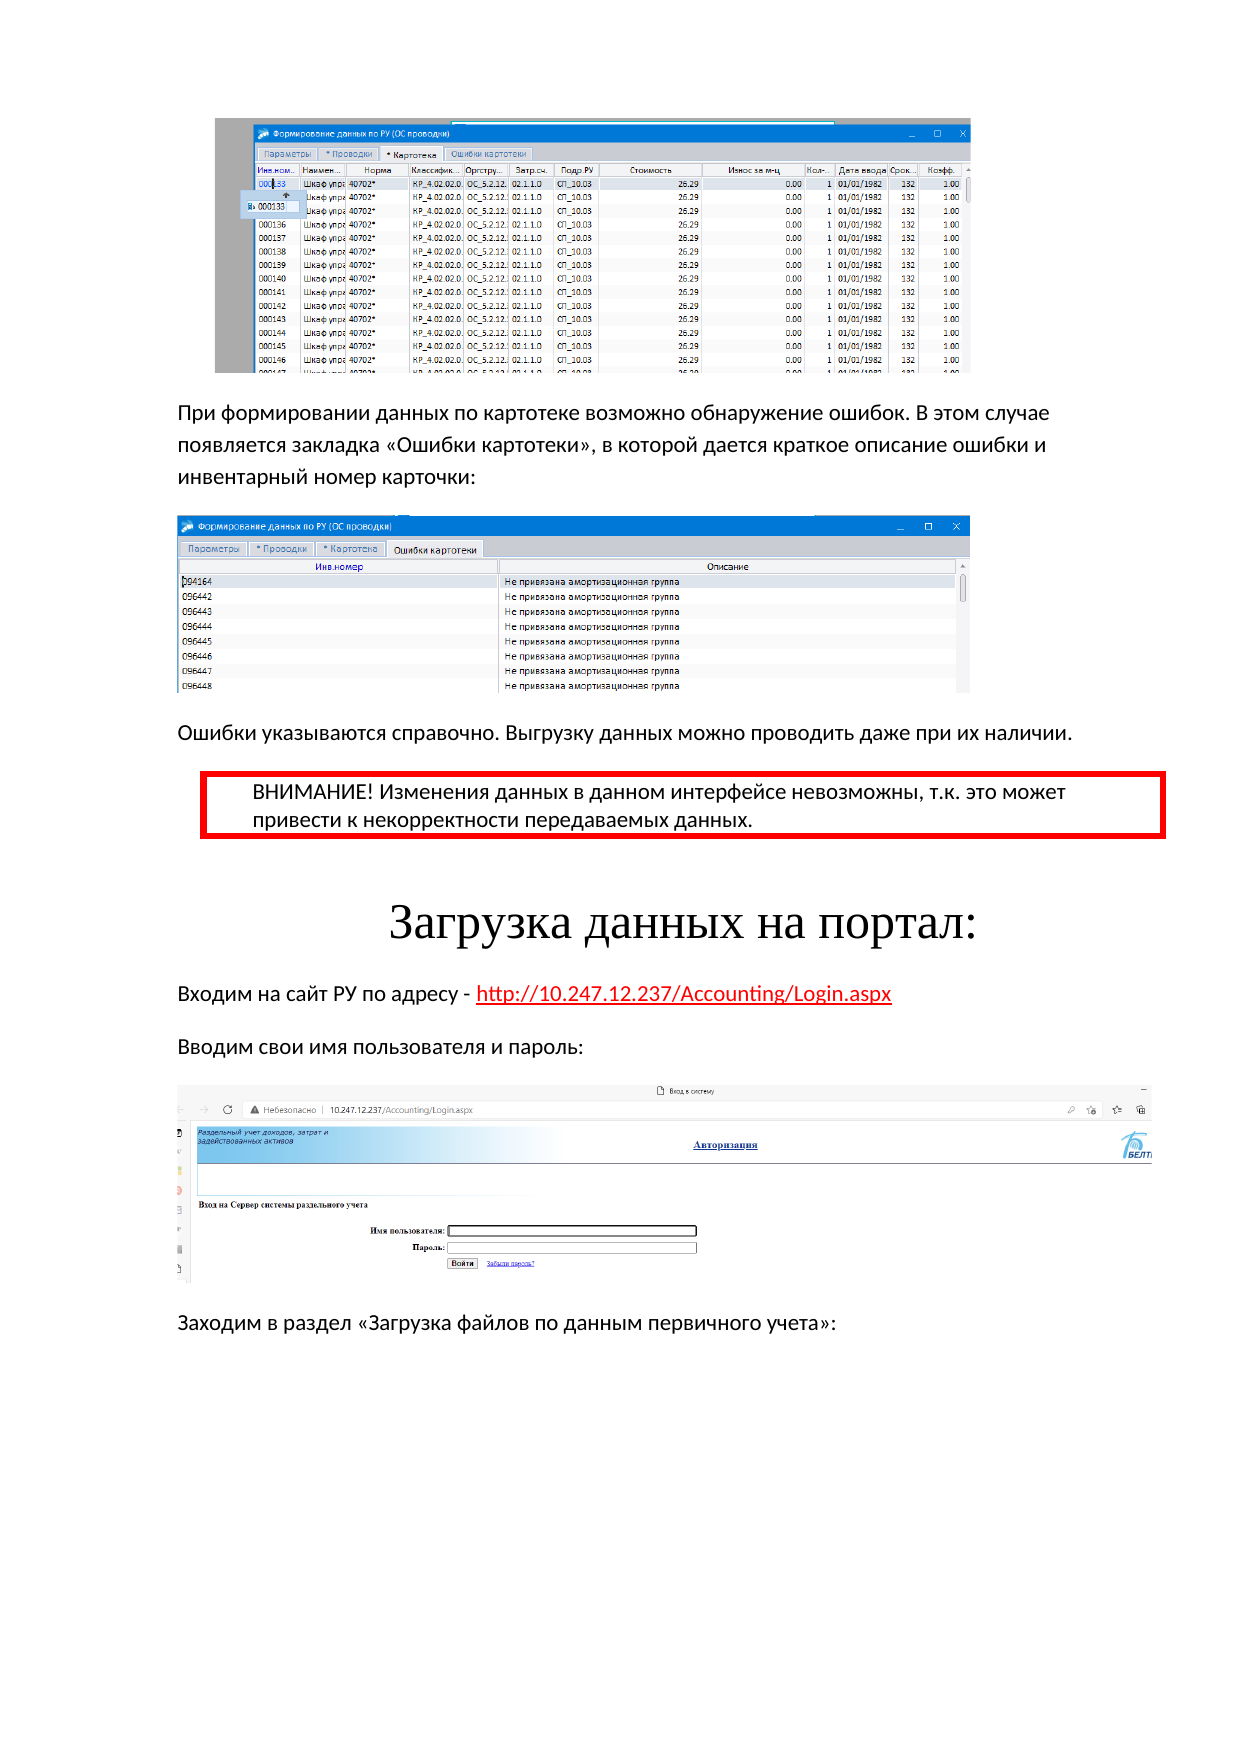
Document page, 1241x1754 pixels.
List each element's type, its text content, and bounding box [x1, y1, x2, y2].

text Загрузка данных на портал: [215, 892, 1152, 950]
picture [177, 515, 970, 693]
text При формировании данных по картотеке возможно обнаружение ошибок. В этом случае появляется закладка «Ошибки картотеки», в которой дается краткое описание ошибки и инвентарный номер карточки: [177, 398, 1152, 490]
table_header ВНИМАНИЕ! Изменения данных в данном интерфейсе невозможны, т.к. это может привести к некорректности передаваемых данных. [207, 777, 1160, 833]
picture [177, 1085, 1152, 1283]
text Вводим свои имя пользователя и пароль: [177, 1032, 1152, 1060]
picture [214, 118, 971, 373]
text Заходим в раздел «Загрузка файлов по данным первичного учета»: [177, 1308, 1152, 1336]
text Входим на сайт РУ по адресу - http://10.247.12.237/Accounting/Login.aspx [177, 979, 1152, 1007]
text Ошибки указываются справочно. Выгрузку данных можно проводить даже при их наличии. [177, 718, 1152, 746]
